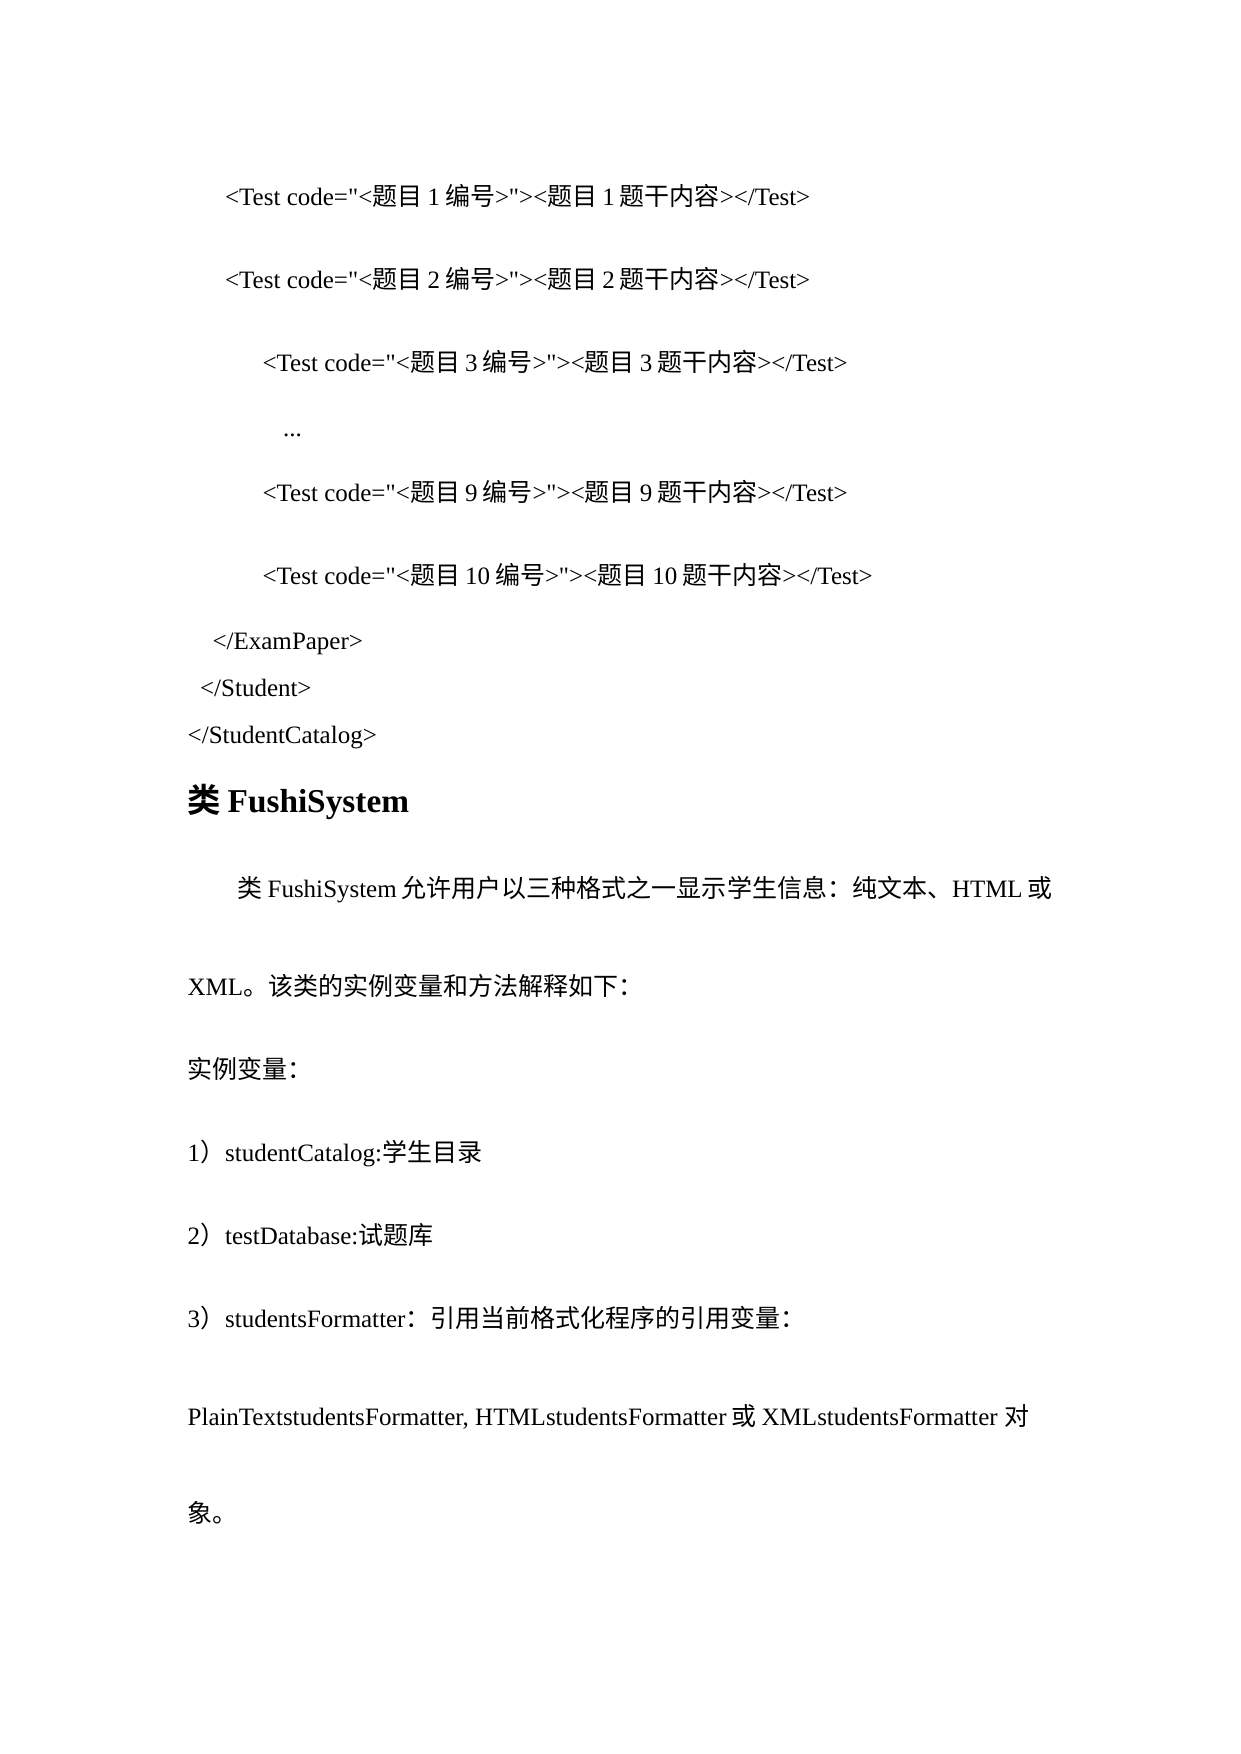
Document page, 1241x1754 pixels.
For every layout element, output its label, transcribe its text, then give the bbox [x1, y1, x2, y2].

text <Test code="<题目3编号>"><题目3题干内容></Test> [187, 328, 1053, 393]
text 类FushiSystem [187, 765, 1053, 830]
list testDatabase:试题库 [187, 1201, 1053, 1266]
text 实例变量： [187, 1035, 1053, 1100]
text </Student> [187, 671, 1053, 704]
text <Test code="<题目9编号>"><题目9题干内容></Test> [187, 458, 1053, 523]
text <Test code="<题目10编号>"><题目10题干内容></Test> [187, 541, 1053, 606]
list studentsFormatter：引用当前格式化程序的引用变量：PlainTextstudentsFormatter, HTMLstudentsFormatter或XMLstudentsFormatter 对象。 [187, 1284, 1053, 1544]
text </StudentCatalog> [187, 718, 1053, 751]
text </ExamPaper> [187, 624, 1053, 657]
list studentCatalog:学生目录 [187, 1118, 1053, 1183]
text <Test code="<题目1编号>"><题目1题干内容></Test> [187, 162, 1053, 227]
text ... [187, 411, 1053, 444]
text 类FushiSystem允许用户以三种格式之一显示学生信息：纯文本、HTML或XML。该类的实例变量和方法解释如下： [187, 854, 1053, 1017]
text <Test code="<题目2编号>"><题目2题干内容></Test> [187, 245, 1053, 310]
